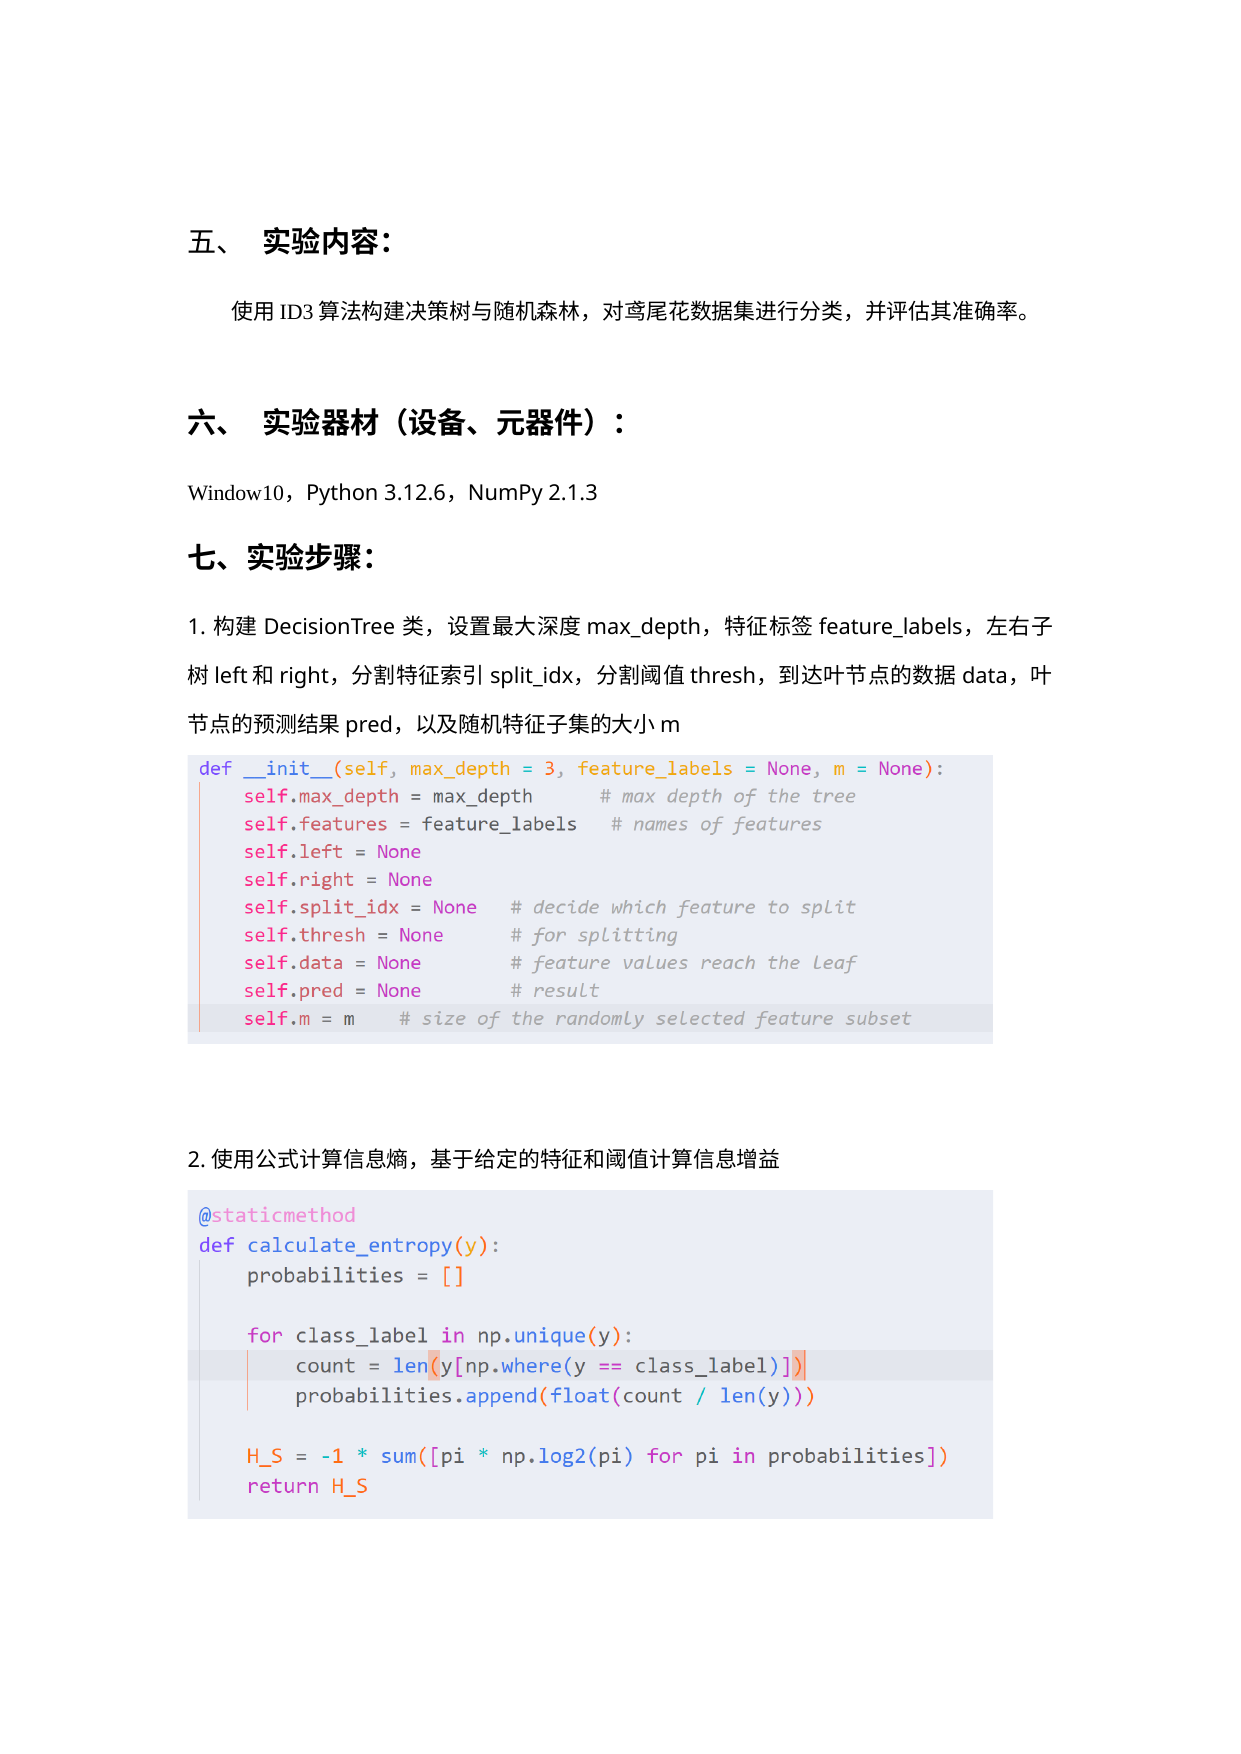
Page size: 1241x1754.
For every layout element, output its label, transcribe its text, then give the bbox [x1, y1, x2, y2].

picture [187, 1190, 994, 1519]
list 实验器材（设备、元器件）： [187, 388, 1053, 453]
text 1. 构建 DecisionTree 类，设置最大深度max_depth，特征标签feature_labels，左右子树left和right，分割特征索引split_idx，分割阈值thresh，到达叶节点的数据data，叶节点的预测结果pred，以及随机特征子集的大小m [187, 609, 1053, 739]
text Window10，Python 3.12.6，NumPy 2.1.3 [187, 474, 1053, 507]
text 七、实验步骤： [187, 523, 1053, 588]
picture [187, 755, 993, 1044]
text 使用ID3算法构建决策树与随机森林，对鸢尾花数据集进行分类，并评估其准确率。 [187, 293, 1053, 326]
text 2. 使用公式计算信息熵，基于给定的特征和阈值计算信息增益 [187, 1142, 1053, 1174]
list 实验内容： [187, 207, 1053, 272]
